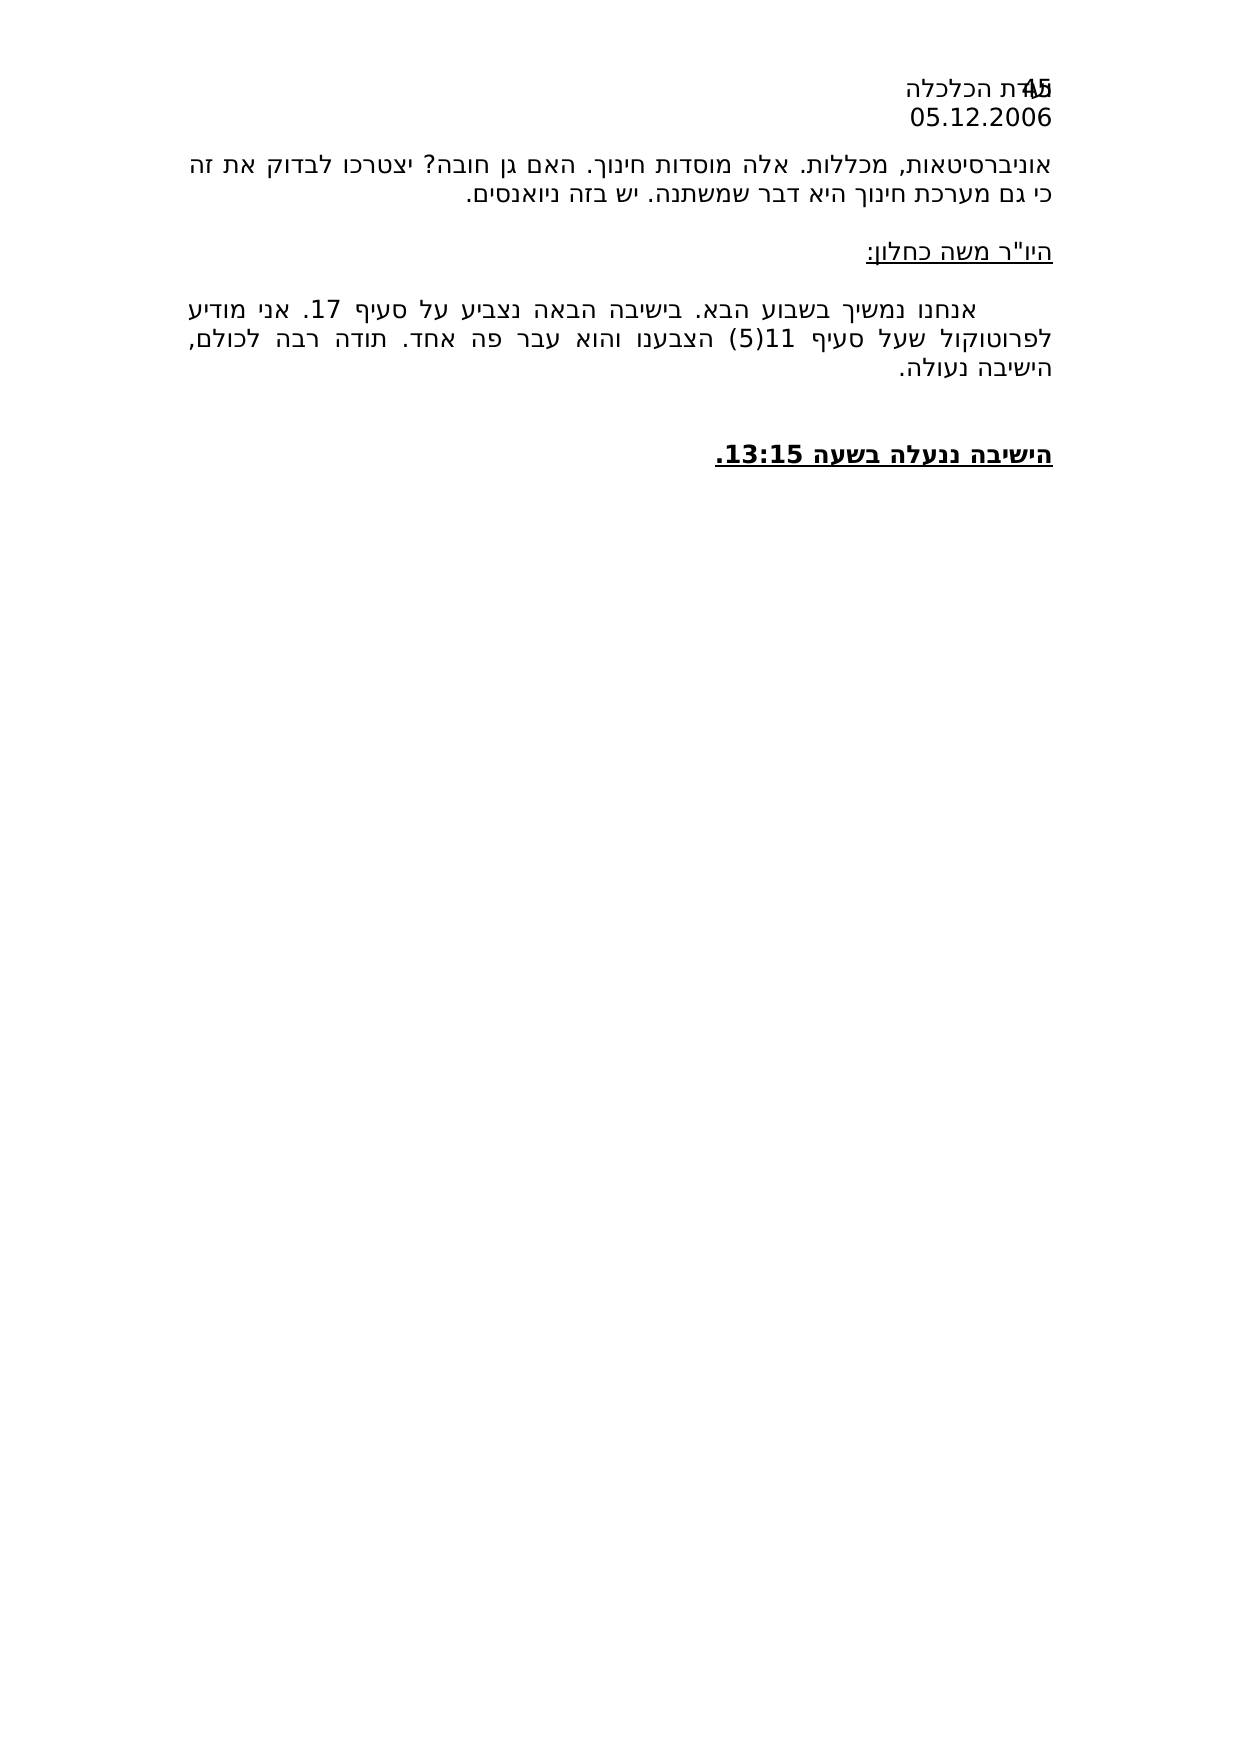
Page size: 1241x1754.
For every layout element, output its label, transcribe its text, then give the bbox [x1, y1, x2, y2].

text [187, 150, 1053, 208]
text הישיבה ננעלה בשעה 13:15. [187, 440, 1053, 469]
text אנחנו נמשיך בשבוע הבא. בישיבה הבאה נצביע על סעיף 17. אני מודיע לפרוטוקול שעל סעיף 11(5) הצבענו והוא עבר פה אחד. תודה רבה לכולם, הישיבה נעולה. [187, 295, 1053, 382]
text היו"ר משה כחלון: [187, 237, 1053, 266]
